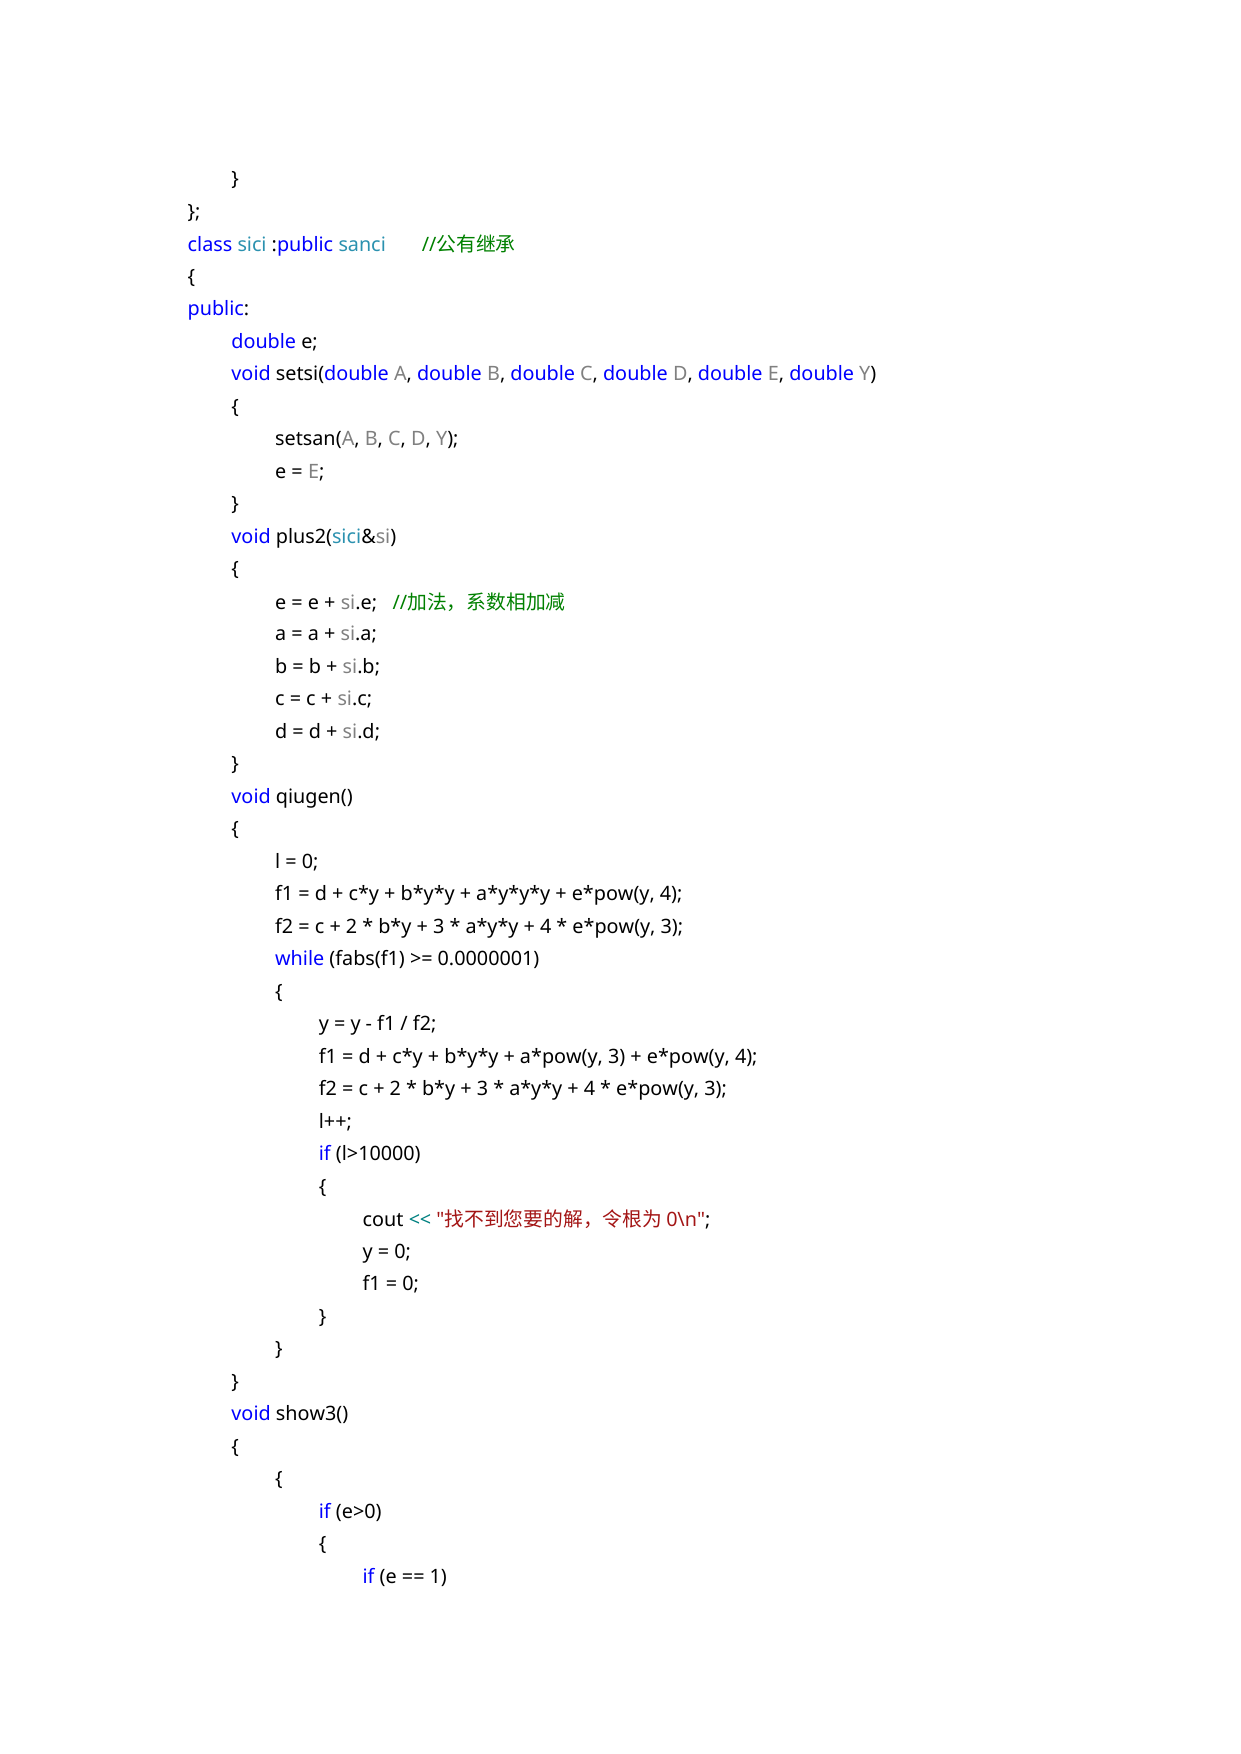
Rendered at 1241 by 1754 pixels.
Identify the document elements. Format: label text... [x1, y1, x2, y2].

text } [187, 1299, 1053, 1332]
text l++; [187, 1104, 1053, 1137]
text { [187, 552, 1053, 584]
text { [187, 1429, 1053, 1462]
text { [187, 259, 1053, 292]
text { [187, 974, 1053, 1007]
text f1 = d + c*y + b*y*y + a*y*y*y + e*pow(y, 4); [187, 877, 1053, 909]
text if (e == 1) [187, 1559, 1053, 1592]
text l = 0; [187, 844, 1053, 877]
text while (fabs(f1) >= 0.0000001) [187, 942, 1053, 974]
text { [187, 812, 1053, 844]
text b = b + si.b; [187, 649, 1053, 682]
text f2 = c + 2 * b*y + 3 * a*y*y + 4 * e*pow(y, 3); [187, 909, 1053, 942]
text { [187, 1527, 1053, 1559]
text e = E; [187, 454, 1053, 487]
text } [187, 487, 1053, 519]
text y = 0; [187, 1234, 1053, 1267]
text c = c + si.c; [187, 682, 1053, 714]
text } [187, 162, 1053, 194]
text }; [187, 194, 1053, 227]
text f1 = d + c*y + b*y*y + a*pow(y, 3) + e*pow(y, 4); [187, 1039, 1053, 1072]
text void qiugen() [187, 779, 1053, 812]
text } [187, 1332, 1053, 1364]
text class sici :public sanci //公有继承 [187, 227, 1053, 259]
text e = e + si.e; //加法，系数相加减 [187, 584, 1053, 617]
text cout << "找不到您要的解，令根为0\n"; [187, 1202, 1053, 1234]
text y = y - f1 / f2; [187, 1007, 1053, 1039]
text a = a + si.a; [187, 617, 1053, 649]
text if (l>10000) [187, 1137, 1053, 1169]
text { [187, 1462, 1053, 1494]
text } [187, 747, 1053, 779]
text d = d + si.d; [187, 714, 1053, 747]
text void show3() [187, 1397, 1053, 1429]
text { [187, 1169, 1053, 1202]
text void setsi(double A, double B, double C, double D, double E, double Y) [187, 357, 1053, 389]
text } [187, 1364, 1053, 1397]
text f2 = c + 2 * b*y + 3 * a*y*y + 4 * e*pow(y, 3); [187, 1072, 1053, 1104]
text f1 = 0; [187, 1267, 1053, 1299]
text setsan(A, B, C, D, Y); [187, 422, 1053, 454]
text if (e>0) [187, 1494, 1053, 1527]
text double e; [187, 324, 1053, 357]
text void plus2(sici&si) [187, 519, 1053, 552]
text public: [187, 292, 1053, 324]
text { [187, 389, 1053, 422]
